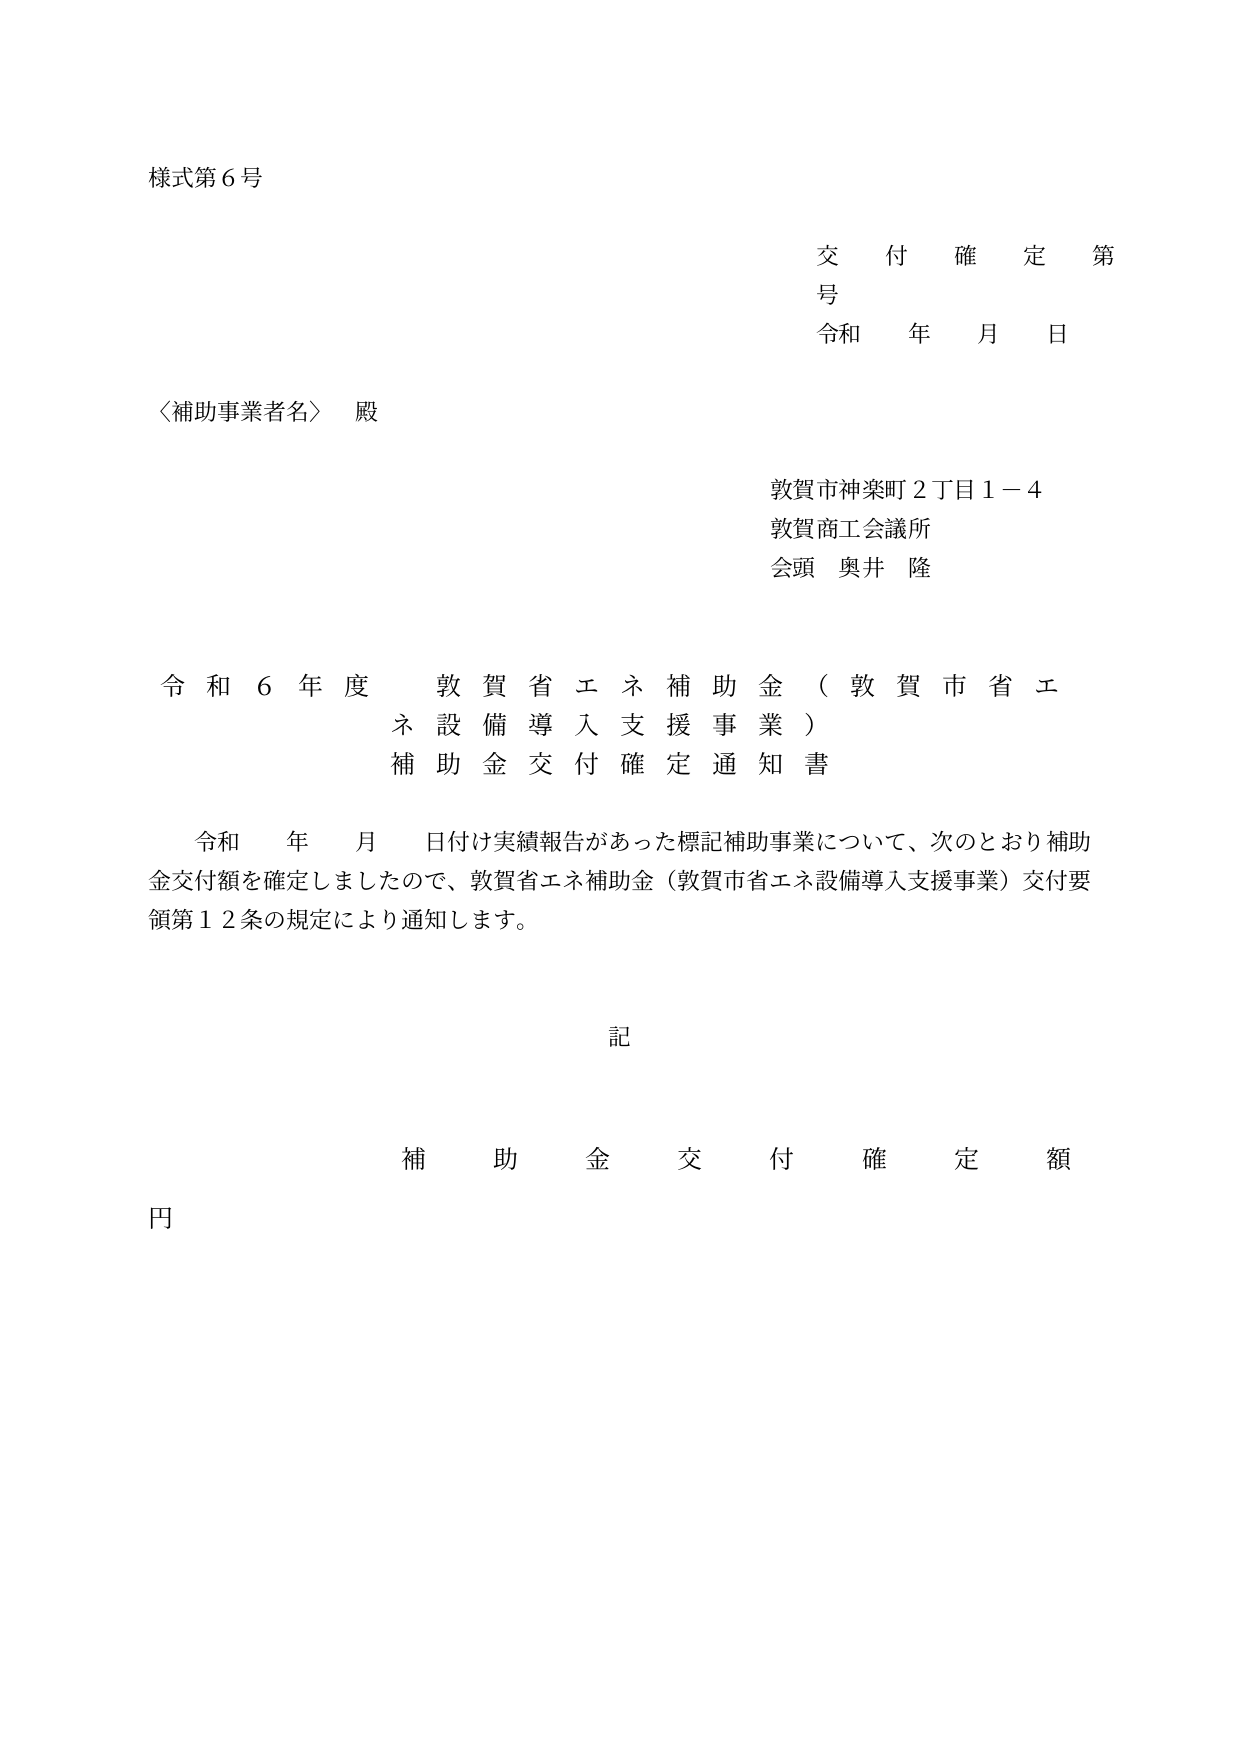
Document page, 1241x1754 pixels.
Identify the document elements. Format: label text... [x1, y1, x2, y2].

text 補助金交付確定額 円 [148, 1138, 1092, 1236]
text 交 付 確 定 第 号 [801, 235, 1116, 313]
subtitle 記 [148, 1016, 1092, 1055]
text 敦賀商工会議所 [754, 508, 1137, 547]
text 〈補助事業者名〉 殿 [148, 391, 1046, 430]
text 様式第６号 [148, 157, 1092, 196]
text 敦賀市神楽町２丁目１－４ [754, 469, 1137, 508]
text 令和 年 月 日付け実績報告があった標記補助事業について、次のとおり補助金交付額を確定しましたので、敦賀省エネ補助金（敦賀市省エネ設備導入支援事業）交付要領第１２条の規定により通知します。 [148, 821, 1092, 938]
text 令和６年度 敦賀省エネ補助金（敦賀市省エネ設備導入支援事業） [148, 665, 1092, 743]
text 令和 年 月 日 [801, 313, 1116, 352]
text 会頭 奥井 隆 [754, 547, 1137, 587]
text 補助金交付確定通知書 [148, 743, 1092, 782]
